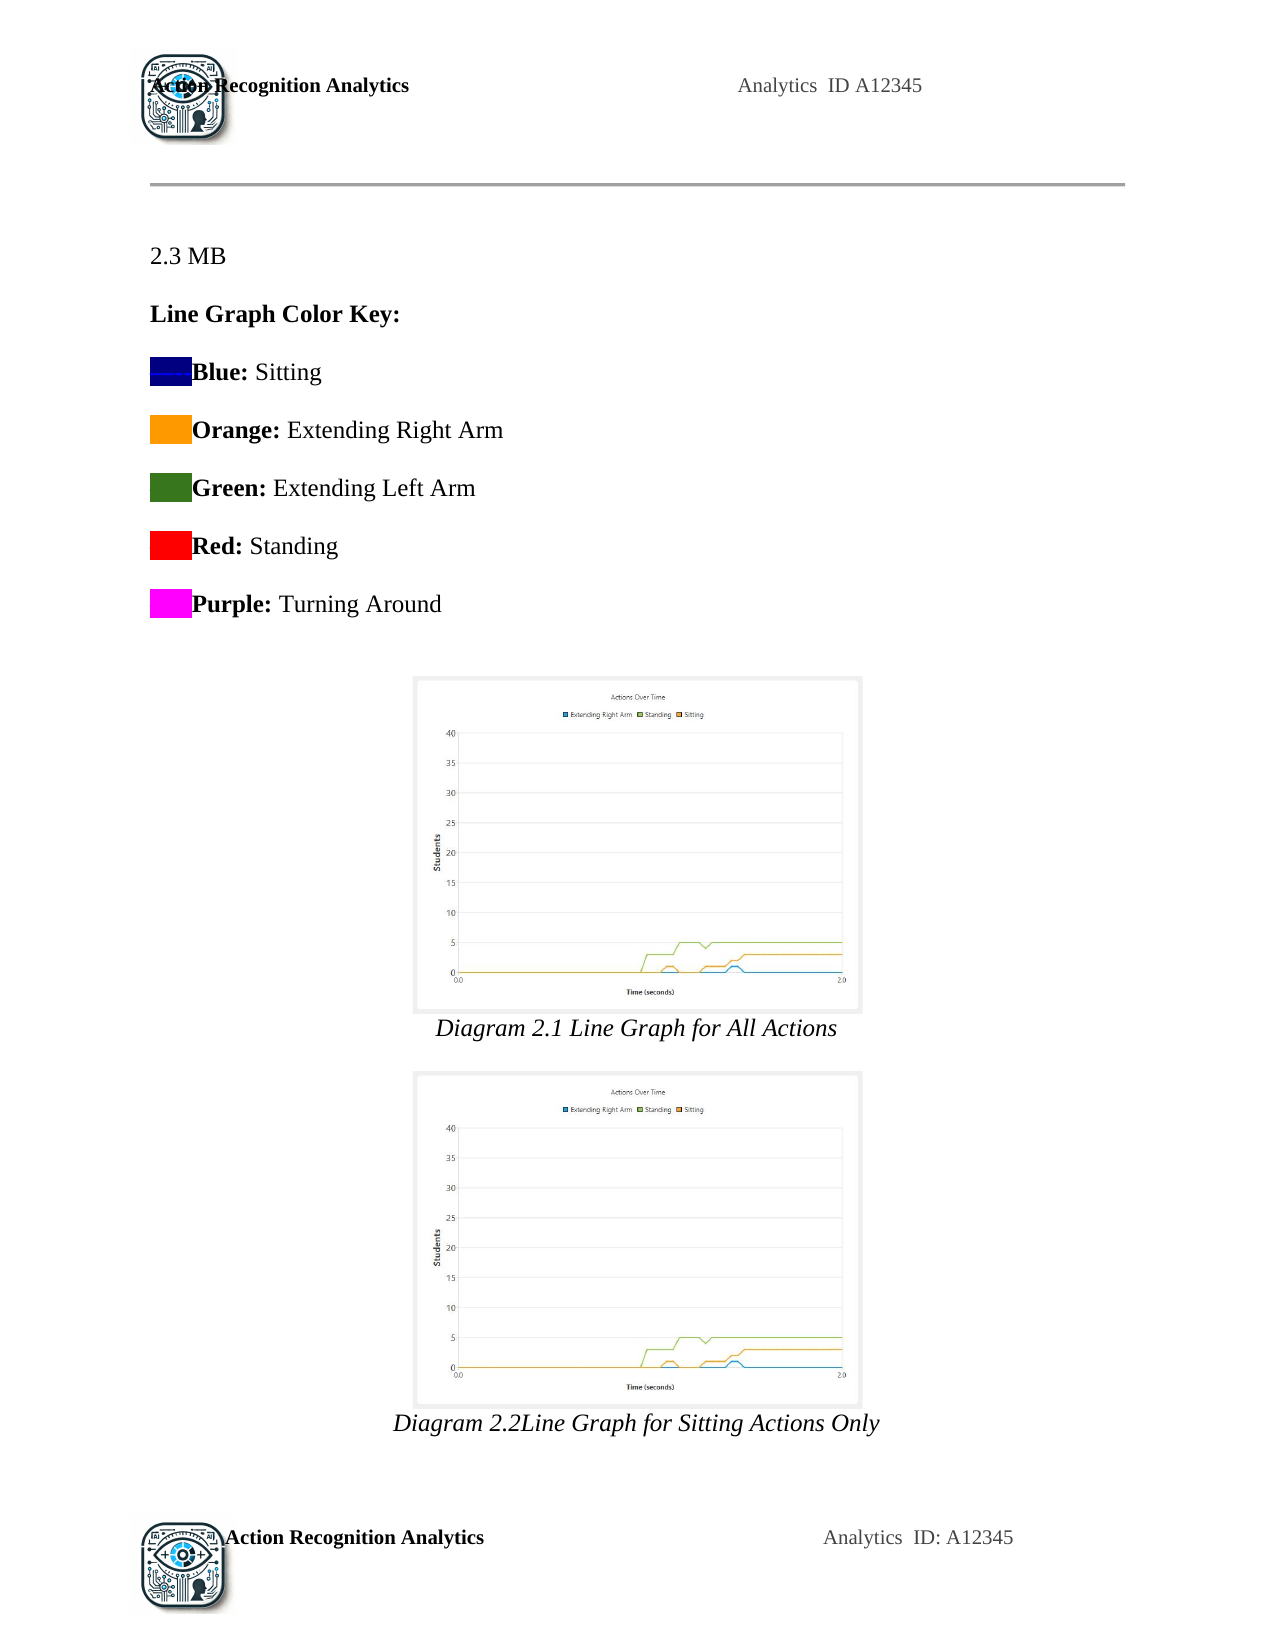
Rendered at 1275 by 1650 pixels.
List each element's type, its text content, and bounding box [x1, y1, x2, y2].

picture [129, 46, 237, 145]
text 2.3 MB [150, 241, 1125, 270]
text —--Purple: Turning Around [192, 589, 1125, 618]
text Line Graph Color Key: [150, 299, 1125, 328]
text —--Red: Standing [192, 531, 1125, 560]
picture [412, 676, 863, 1014]
picture [412, 1071, 863, 1409]
text —--Blue: Sitting [192, 357, 1125, 386]
text —--Green: Extending Left Arm [192, 473, 1125, 502]
picture [129, 1514, 237, 1614]
text —--Orange: Extending Right Arm [192, 415, 1125, 444]
